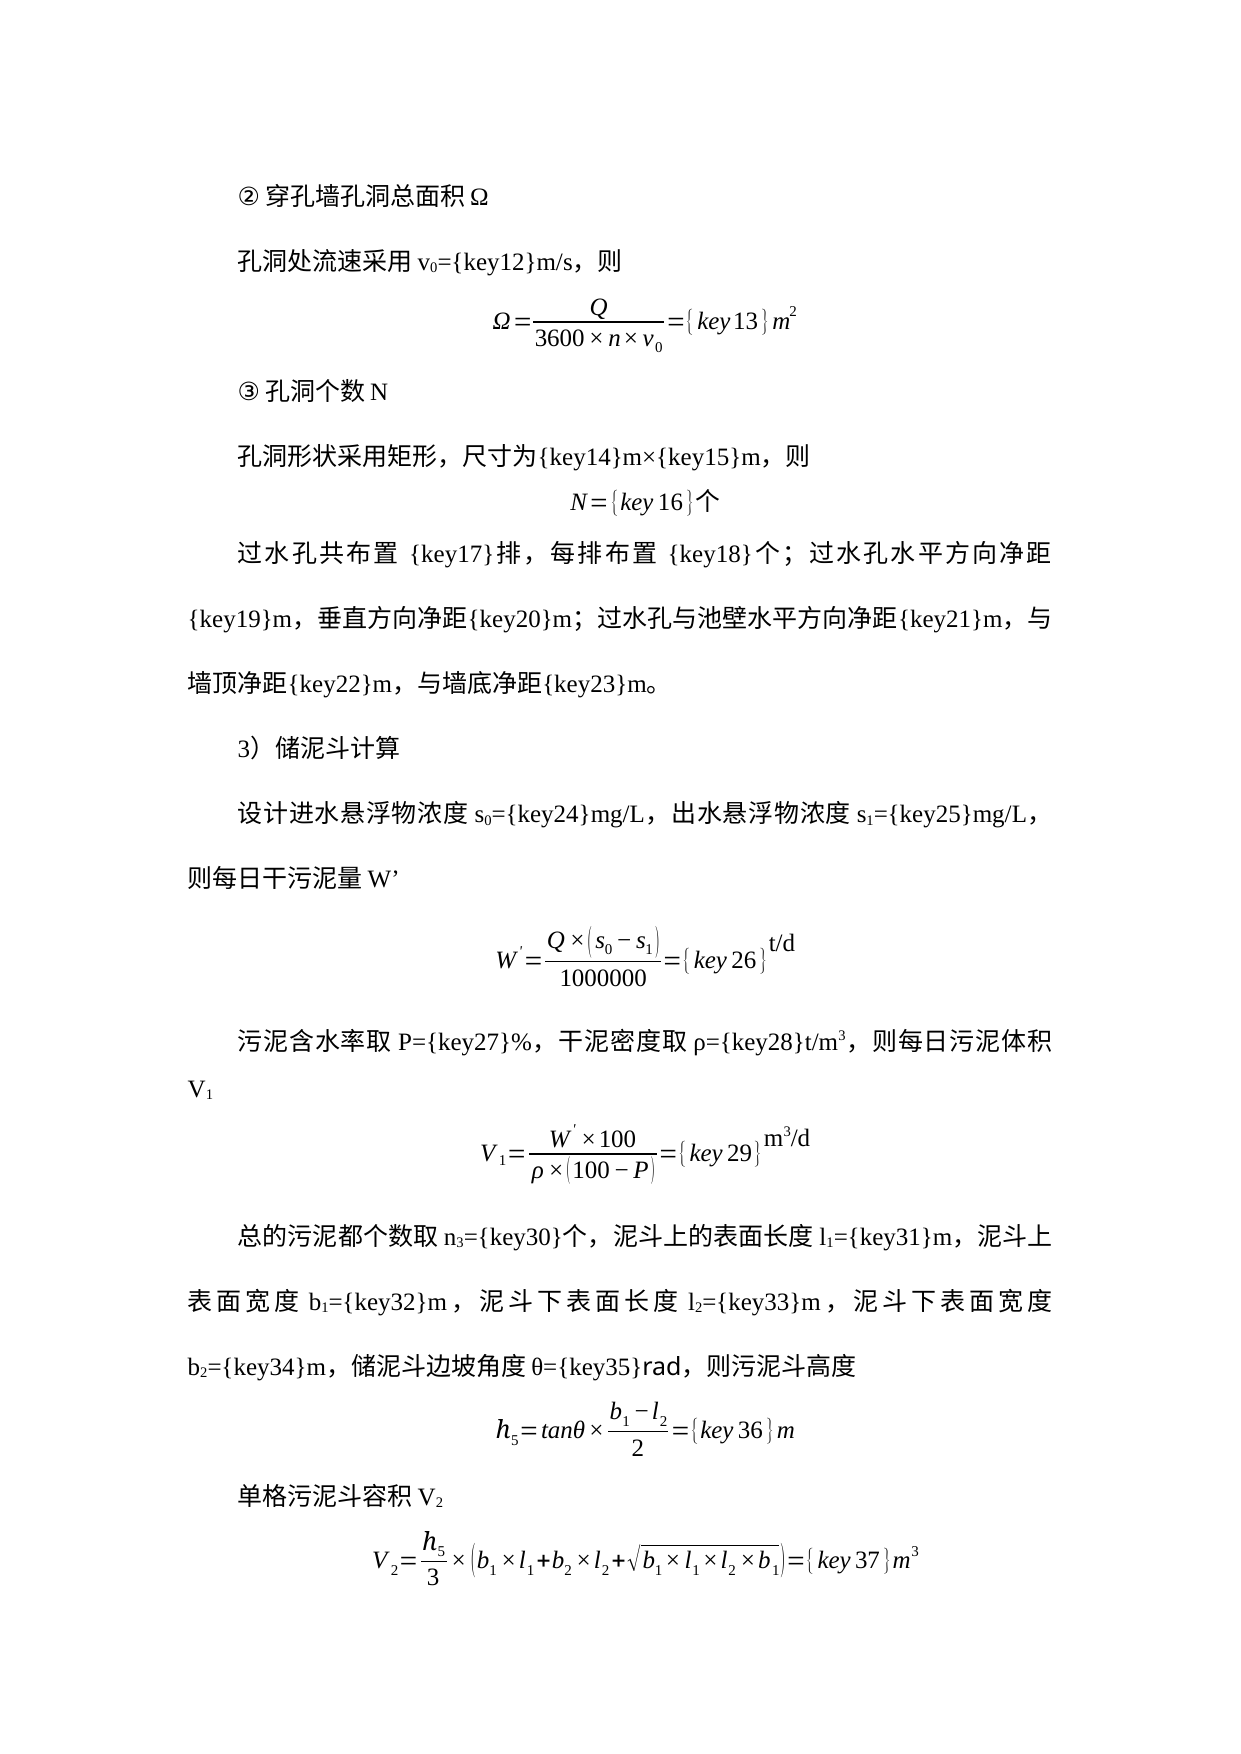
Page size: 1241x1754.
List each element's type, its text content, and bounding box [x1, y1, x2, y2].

text ③孔洞个数N [187, 357, 1053, 422]
text 设计进水悬浮物浓度s0={key24}mg/L，出水悬浮物浓度s1={key25}mg/L，则每日干污泥量W’ [187, 779, 1053, 909]
text ②穿孔墙孔洞总面积Ω [187, 162, 1053, 227]
text 3）储泥斗计算 [187, 714, 1053, 779]
text m3/d [187, 1104, 1053, 1202]
text 孔洞处流速采用v0={key12}m/s，则 [187, 227, 1053, 292]
text 过水孔共布置 {key17}排，每排布置 {key18}个；过水孔水平方向净距{key19}m，垂直方向净距{key20}m；过水孔与池壁水平方向净距{key21}m，与墙顶净距{key22}m，与墙底净距{key23}m。 [187, 519, 1053, 714]
text 总的污泥都个数取n3={key30}个，泥斗上的表面长度l1={key31}m，泥斗上表面宽度b1={key32}m，泥斗下表面长度l2={key33}m，泥斗下表面宽度b2={key34}m，储泥斗边坡角度θ={key35}rad，则污泥斗高度 [187, 1202, 1053, 1397]
text 污泥含水率取P={key27}%，干泥密度取ρ={key28}t/m3，则每日污泥体积V1 [187, 1007, 1053, 1104]
text 孔洞形状采用矩形，尺寸为{key14}m×{key15}m，则 [187, 422, 1053, 487]
text 单格污泥斗容积V2 [187, 1462, 1053, 1527]
text t/d [187, 909, 1053, 1007]
